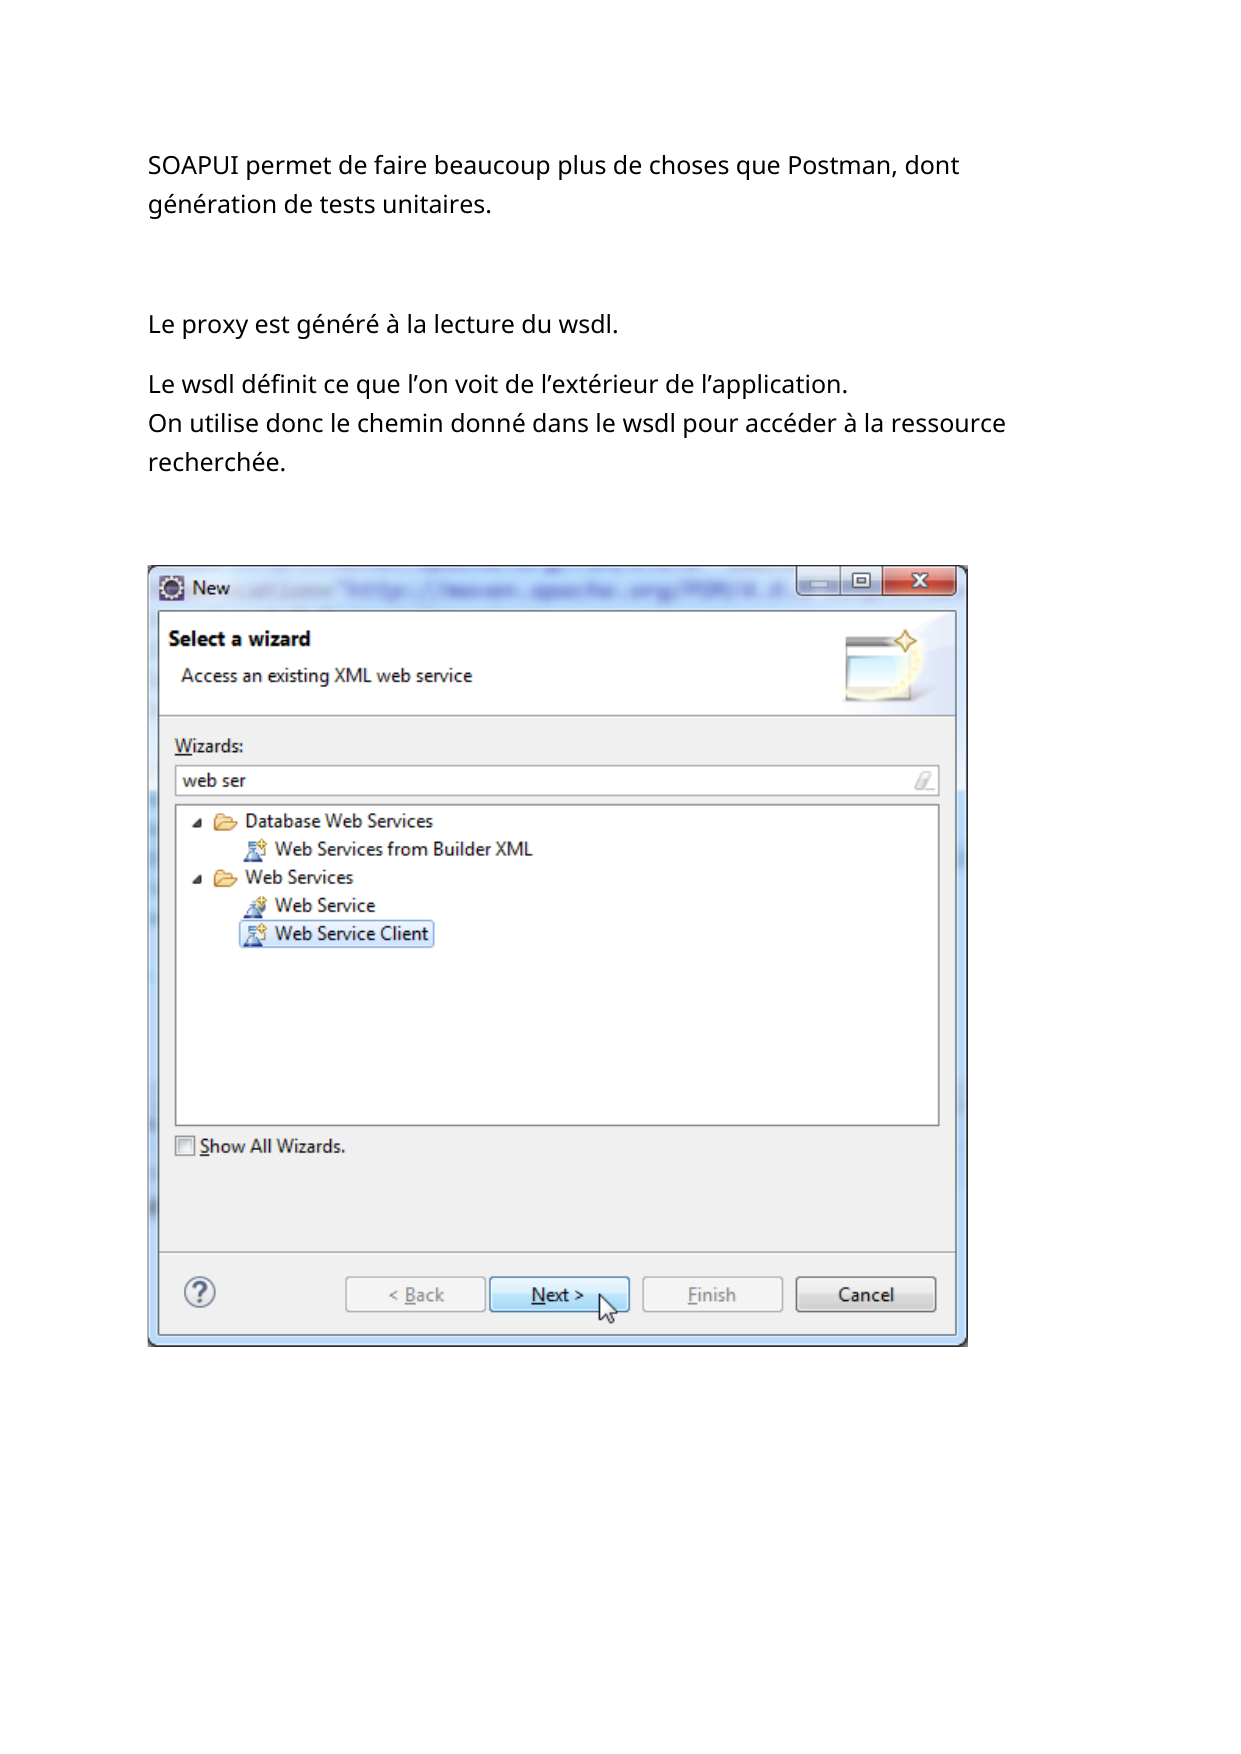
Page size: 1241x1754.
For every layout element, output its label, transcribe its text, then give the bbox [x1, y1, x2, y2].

text SOAPUI permet de faire beaucoup plus de choses que Postman, dont génération de tests unitaires. [148, 148, 1093, 221]
picture [147, 565, 968, 1347]
text Le proxy est généré à la lecture du wsdl. [148, 307, 1093, 341]
text Le wsdl définit ce que l’on voit de l’extérieur de l’application. On utilise donc le chemin donné dans le wsdl pour accéder à la ressource recherchée. [148, 367, 1093, 479]
